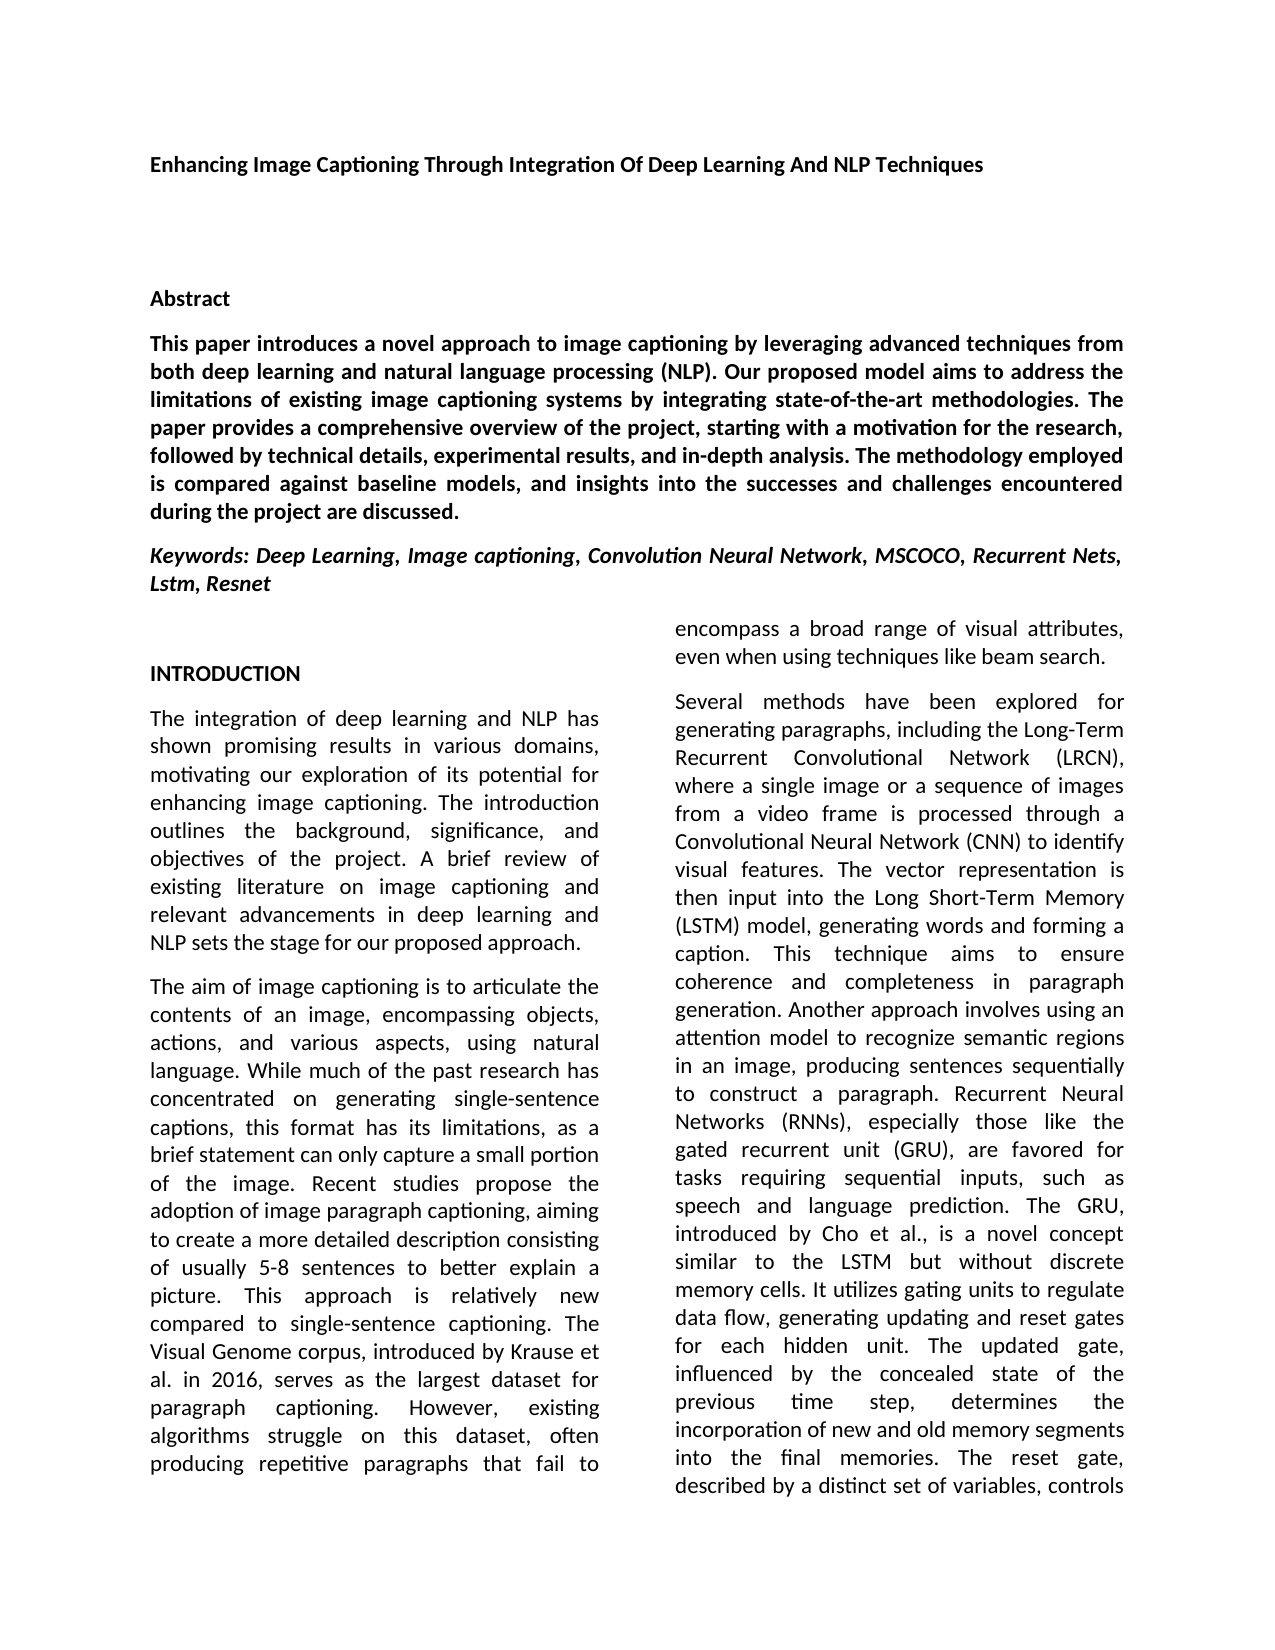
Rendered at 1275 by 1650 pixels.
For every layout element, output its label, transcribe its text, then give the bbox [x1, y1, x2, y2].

text Abstract [150, 284, 1125, 312]
text Keywords: Deep Learning, Image captioning, Convolution Neural Network, MSCOCO, Recurrent Nets, Lstm, Resnet [150, 542, 1125, 598]
text The aim of image captioning is to articulate the contents of an image, encompassing objects, actions, and various aspects, using natural language. While much of the past research has concentrated on generating single-sentence captions, this format has its limitations, as a brief statement can only capture a small portion of the image. Recent studies propose the adoption of image paragraph captioning, aiming to create a more detailed description consisting of usually 5-8 sentences to better explain a picture. This approach is relatively new compared to single-sentence captioning. The Visual Genome corpus, introduced by Krause et al. in 2016, serves as the largest dataset for paragraph captioning. However, existing algorithms struggle on this dataset, often producing repetitive paragraphs that fail to encompass a broad range of visual attributes, even when using techniques like beam search. [150, 972, 600, 1477]
text The integration of deep learning and NLP has shown promising results in various domains, motivating our exploration of its potential for enhancing image captioning. The introduction outlines the background, significance, and objectives of the project. A brief review of existing literature on image captioning and relevant advancements in deep learning and NLP sets the stage for our proposed approach. [150, 704, 600, 956]
text INTRODUCTION [150, 659, 600, 687]
text This paper introduces a novel approach to image captioning by leveraging advanced techniques from both deep learning and natural language processing (NLP). Our proposed model aims to address the limitations of existing image captioning systems by integrating state-of-the-art methodologies. The paper provides a comprehensive overview of the project, starting with a motivation for the research, followed by technical details, experimental results, and in-depth analysis. The methodology employed is compared against baseline models, and insights into the successes and challenges encountered during the project are discussed. [150, 329, 1125, 525]
text Enhancing Image Captioning Through Integration Of Deep Learning And NLP Techniques [150, 150, 1125, 178]
